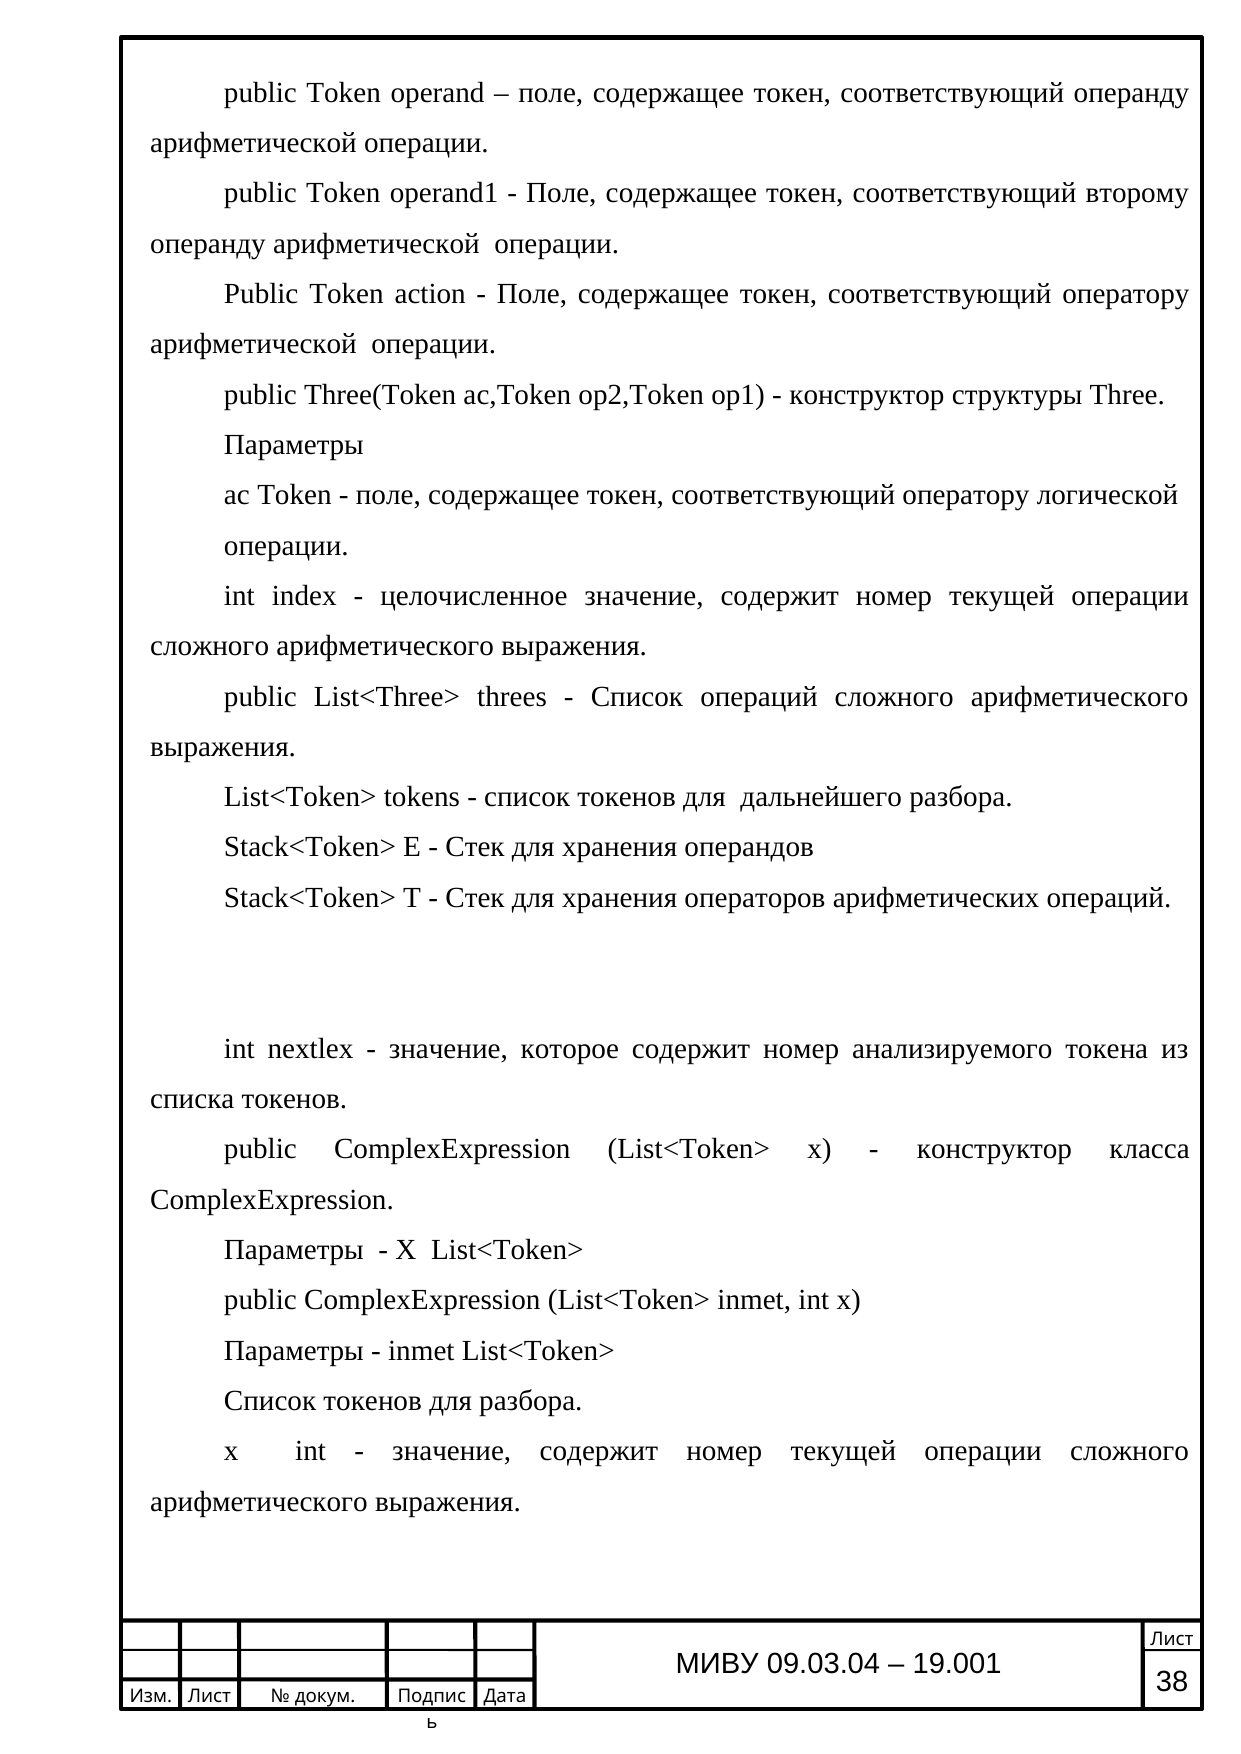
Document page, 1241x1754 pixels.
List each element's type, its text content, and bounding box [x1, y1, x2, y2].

text public List<Three> threes - Список операций сложного арифметического выражения. [150, 679, 1190, 762]
text x int - значение, содержит номер текущей операции сложного арифметического выражения. [150, 1433, 1190, 1517]
text Параметры - X List<Token> [150, 1232, 1190, 1266]
text public Token operand1 - Поле, содержащее токен, соответствующий второму операнду арифметической операции. [150, 176, 1190, 259]
text public ComplexExpression (List<Token> inmet, int x) [150, 1282, 1190, 1316]
text Параметры [150, 427, 1190, 461]
text Public Token action - Поле, содержащее токен, соответствующий оператору арифметической операции. [150, 276, 1190, 360]
text int nextlex - значение, которое содержит номер анализируемого токена из списка токенов. [150, 1031, 1190, 1115]
text Stack<Token> T - Стек для хранения операторов арифметических операций. [150, 880, 1190, 913]
text List<Token> tokens - список токенов для дальнейшего разбора. [150, 779, 1190, 813]
text public Three(Token ac,Token op2,Token op1) - конструктор структуры Three. [150, 377, 1190, 410]
text операции. [150, 528, 1190, 561]
text ac Token - поле, содержащее токен, соответствующий оператору логической [150, 477, 1190, 511]
text Параметры - inmet List<Token> [150, 1333, 1190, 1366]
text public ComplexExpression (List<Token> x) - конструктор класса ComplexExpression. [150, 1131, 1190, 1215]
text int index - целочисленное значение, содержит номер текущей операции сложного арифметического выражения. [150, 578, 1190, 662]
text public Token operand – поле, содержащее токен, соответствующий операнду арифметической операции. [150, 75, 1190, 159]
text Stack<Token> E - Стек для хранения операндов [150, 829, 1190, 863]
text Список токенов для разбора. [150, 1383, 1190, 1417]
